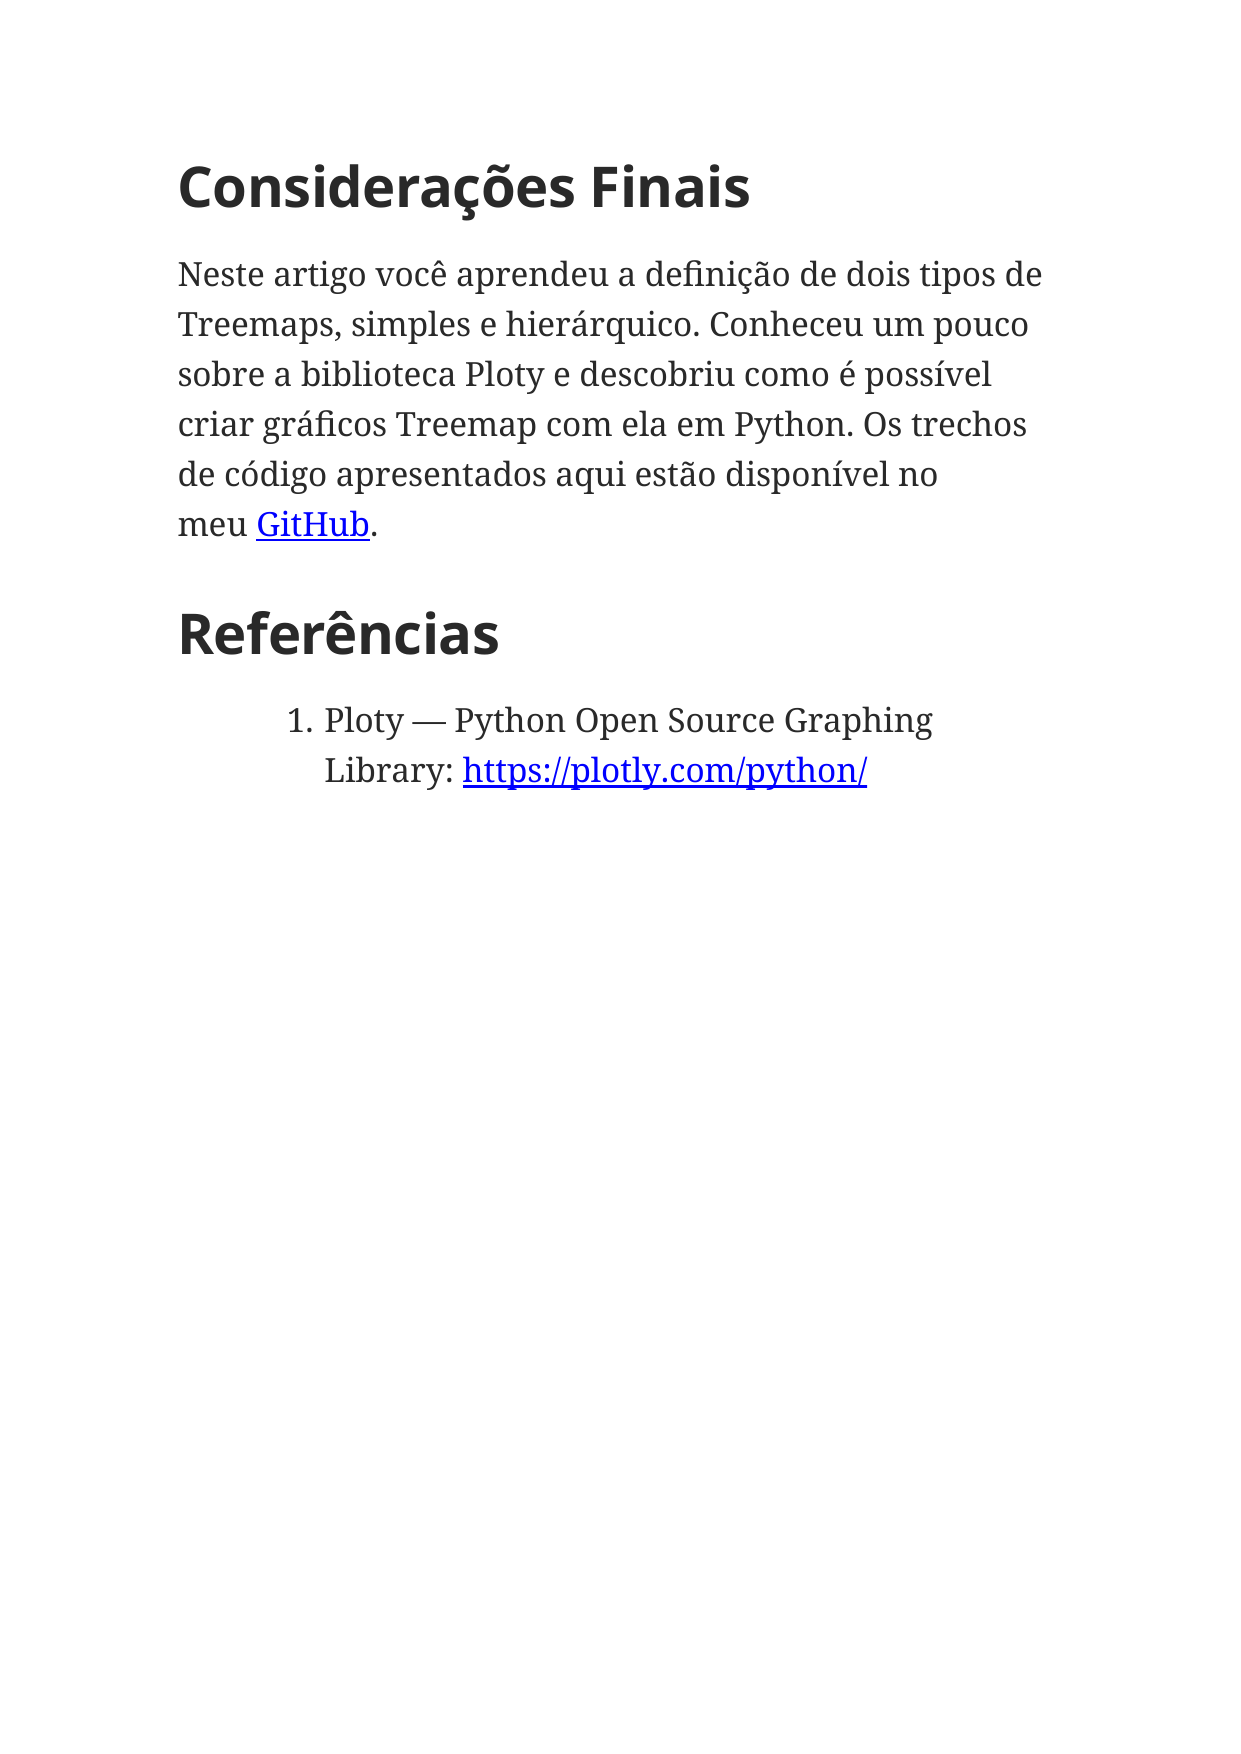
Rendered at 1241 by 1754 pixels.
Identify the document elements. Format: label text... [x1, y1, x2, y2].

text Neste artigo você aprendeu a definição de dois tipos de Treemaps, simples e hierárquico. Conheceu um pouco sobre a biblioteca Ploty e descobriu como é possível criar gráficos Treemap com ela em Python. Os trechos de código apresentados aqui estão disponível no meu GitHub. [177, 246, 1063, 546]
text Considerações Finais [177, 148, 1063, 224]
list Ploty — Python Open Source Graphing Library: https://plotly.com/python/ [287, 693, 1063, 793]
text Referências [177, 594, 1063, 671]
